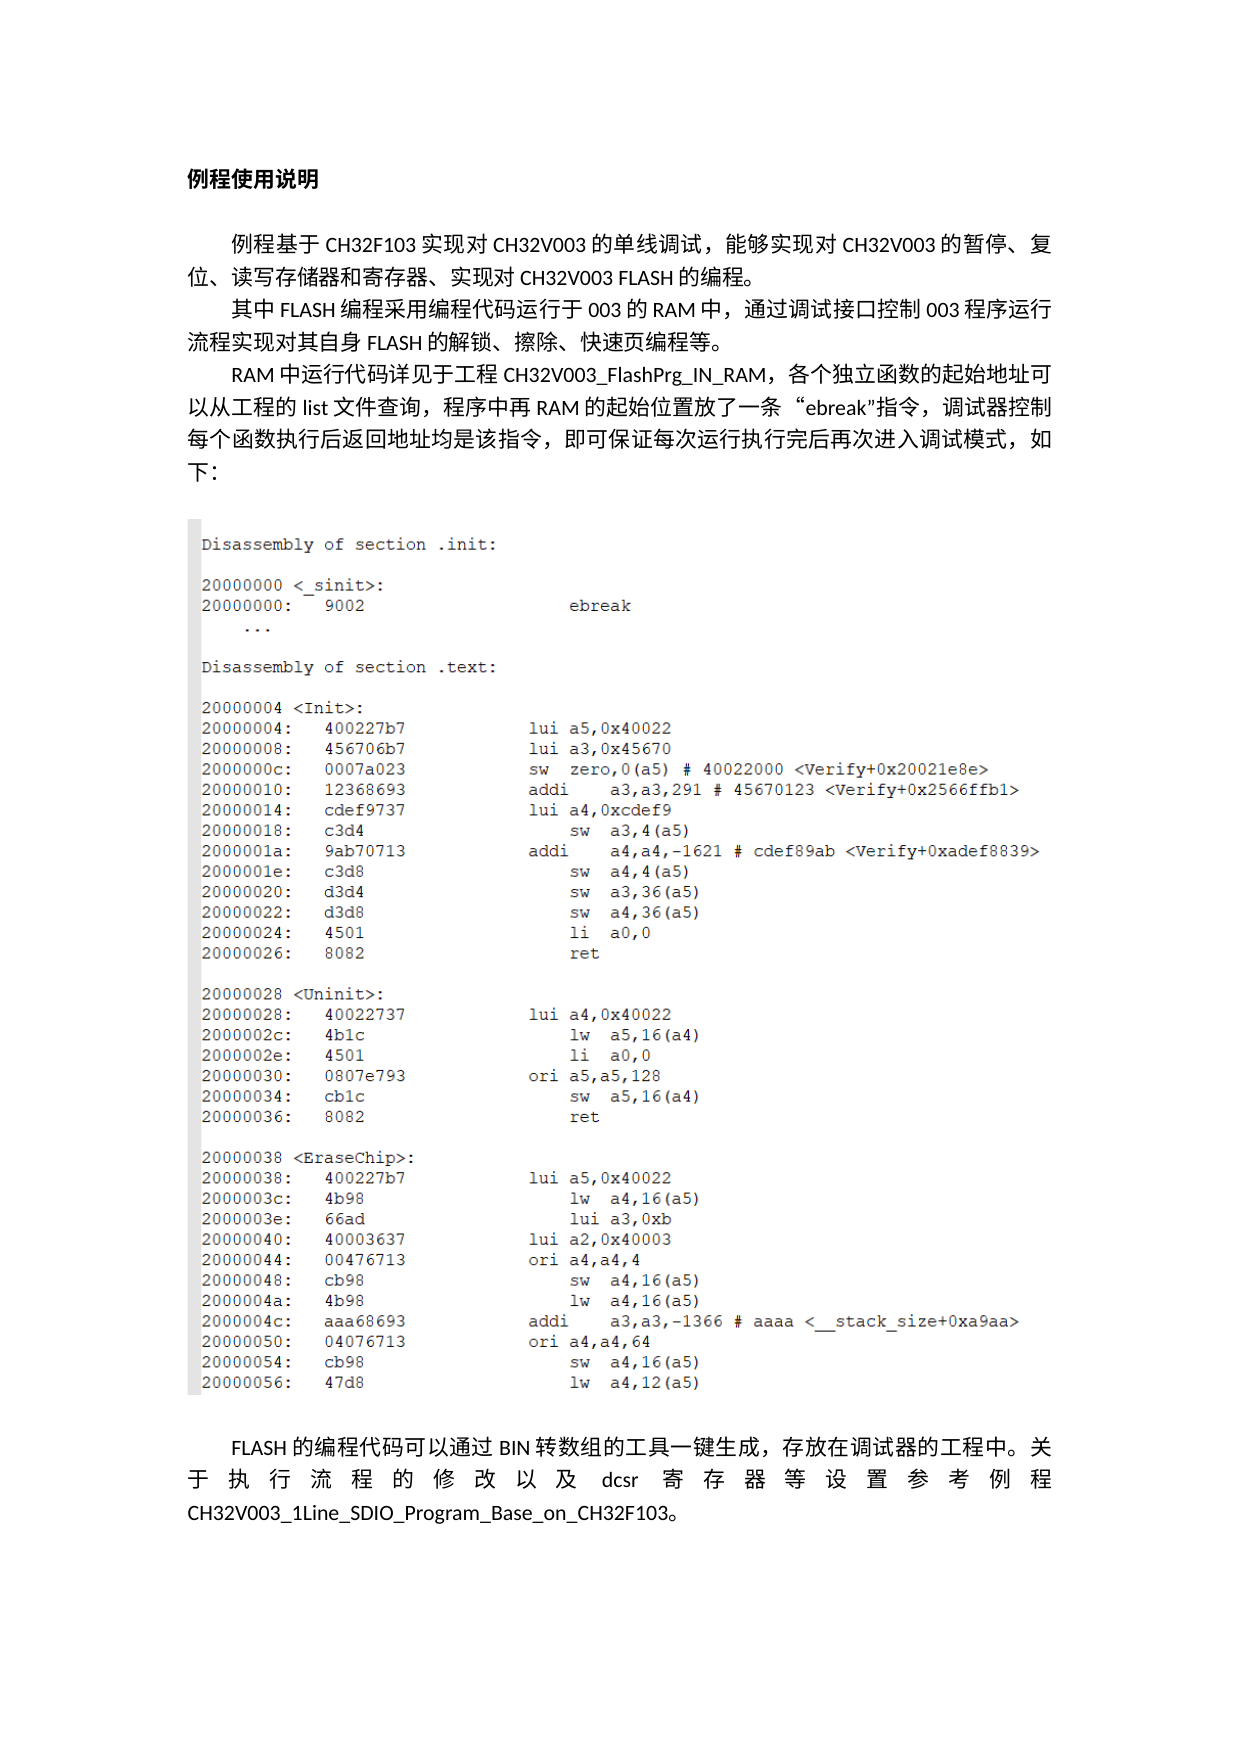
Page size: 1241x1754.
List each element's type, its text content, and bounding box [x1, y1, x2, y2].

text 例程使用说明 [187, 162, 1053, 194]
text 其中FLASH编程采用编程代码运行于003的RAM中，通过调试接口控制003程序运行流程实现对其自身FLASH的解锁、擦除、快速页编程等。 [187, 292, 1053, 357]
text 例程基于CH32F103实现对CH32V003的单线调试，能够实现对CH32V003的暂停、复位、读写存储器和寄存器、实现对CH32V003 FLASH的编程。 [187, 227, 1053, 292]
picture [187, 519, 1053, 1395]
text FLASH的编程代码可以通过BIN转数组的工具一键生成，存放在调试器的工程中。关于执行流程的修改以及dcsr寄存器等设置参考例程CH32V003_1Line_SDIO_Program_Base_on_CH32F103。 [187, 1429, 1053, 1527]
text RAM中运行代码详见于工程CH32V003_FlashPrg_IN_RAM，各个独立函数的起始地址可以从工程的list文件查询，程序中再RAM的起始位置放了一条“ebreak”指令，调试器控制每个函数执行后返回地址均是该指令，即可保证每次运行执行完后再次进入调试模式，如下： [187, 357, 1053, 487]
